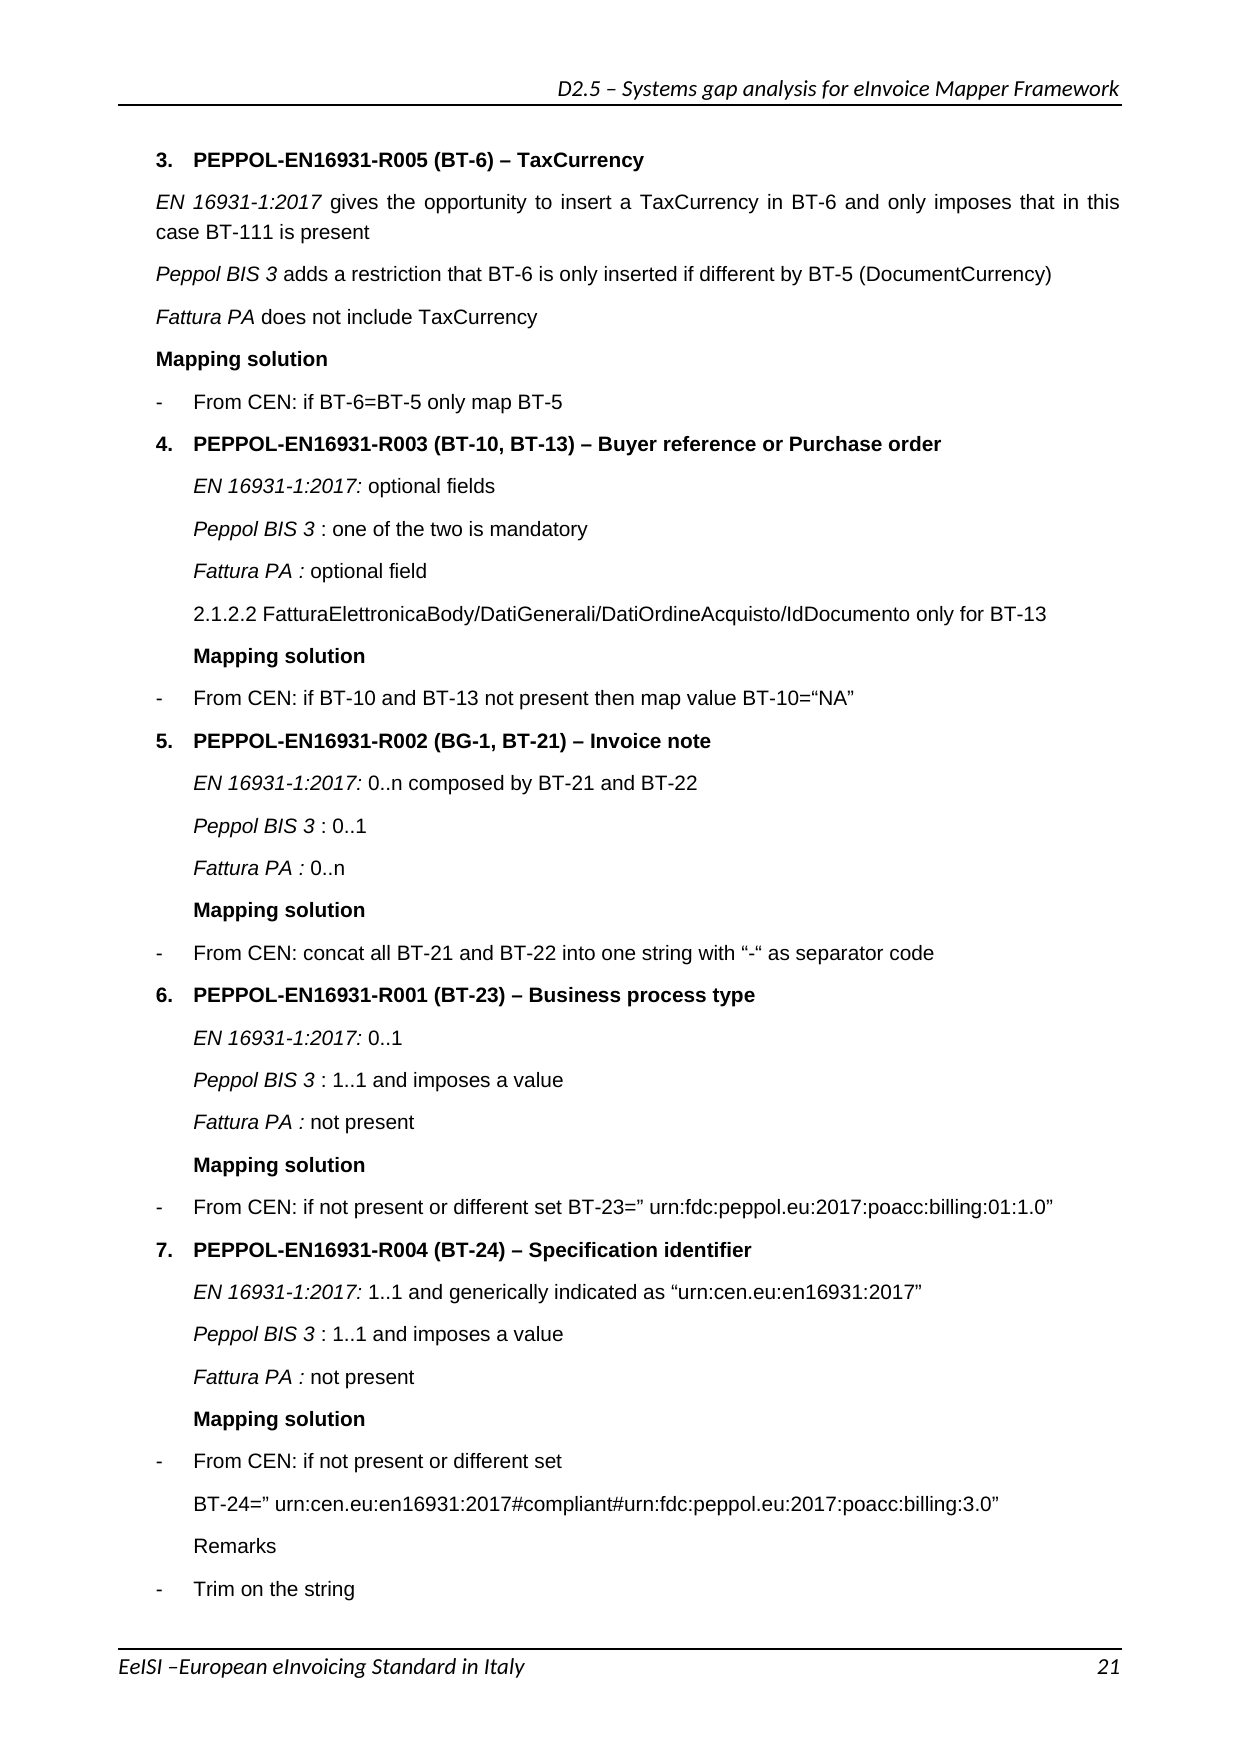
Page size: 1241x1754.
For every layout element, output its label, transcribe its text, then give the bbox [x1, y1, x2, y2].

list Trim on the string [156, 1577, 1122, 1601]
text Fattura PA : not present [193, 1364, 1122, 1388]
text EN 16931-1:2017: 1..1 and generically indicated as “urn:cen.eu:en16931:2017” [193, 1280, 1122, 1304]
list PEPPOL-EN16931-R002 (BG-1, BT-21) – Invoice note [156, 729, 1122, 753]
list PEPPOL-EN16931-R004 (BT-24) – Specification identifier [156, 1237, 1122, 1261]
text BT-24=” urn:cen.eu:en16931:2017#compliant#urn:fdc:peppol.eu:2017:poacc:billing:3.0” [193, 1492, 1122, 1516]
list PEPPOL-EN16931-R001 (BT-23) – Business process type [156, 983, 1122, 1007]
text Fattura PA : not present [193, 1110, 1122, 1134]
list From CEN: if BT-10 and BT-13 not present then map value BT-10=“NA” [156, 686, 1122, 710]
list PEPPOL-EN16931-R005 (BT-6) – TaxCurrency [156, 148, 1122, 172]
text EN 16931-1:2017: 0..1 [193, 1025, 1122, 1049]
text Mapping solution [193, 1153, 1122, 1177]
text Fattura PA : 0..n [193, 856, 1122, 880]
text Fattura PA does not include TaxCurrency [118, 305, 1122, 329]
list From CEN: if not present or different set [156, 1449, 1122, 1473]
list From CEN: concat all BT-21 and BT-22 into one string with “-“ as separator code [156, 941, 1122, 964]
text Peppol BIS 3 adds a restriction that BT-6 is only inserted if different by BT-5 (DocumentCurrency) [118, 262, 1122, 286]
list PEPPOL-EN16931-R003 (BT-10, BT-13) – Buyer reference or Purchase order [156, 432, 1122, 456]
text Mapping solution [193, 898, 1122, 922]
text Peppol BIS 3 : 1..1 and imposes a value [193, 1068, 1122, 1092]
text EN 16931-1:2017: 0..n composed by BT-21 and BT-22 [193, 771, 1122, 795]
text Peppol BIS 3 : 0..1 [193, 813, 1122, 837]
text EN 16931-1:2017 gives the opportunity to insert a TaxCurrency in BT-6 and only imposes that in this case BT-111 is present [156, 190, 1122, 244]
text 2.1.2.2 FatturaElettronicaBody/DatiGenerali/DatiOrdineAcquisto/IdDocumento only for BT-13 [193, 601, 1122, 625]
text Fattura PA : optional field [193, 559, 1122, 583]
list From CEN: if not present or different set BT-23=” urn:fdc:peppol.eu:2017:poacc:billing:01:1.0” [156, 1195, 1122, 1219]
text Mapping solution [193, 644, 1122, 668]
text Peppol BIS 3 : one of the two is mandatory [193, 517, 1122, 541]
text Peppol BIS 3 : 1..1 and imposes a value [193, 1322, 1122, 1346]
text Mapping solution [118, 347, 1122, 371]
text EN 16931-1:2017: optional fields [193, 474, 1122, 498]
list From CEN: if BT-6=BT-5 only map BT-5 [156, 389, 1122, 413]
text Mapping solution [193, 1407, 1122, 1431]
text Remarks [193, 1534, 1122, 1558]
